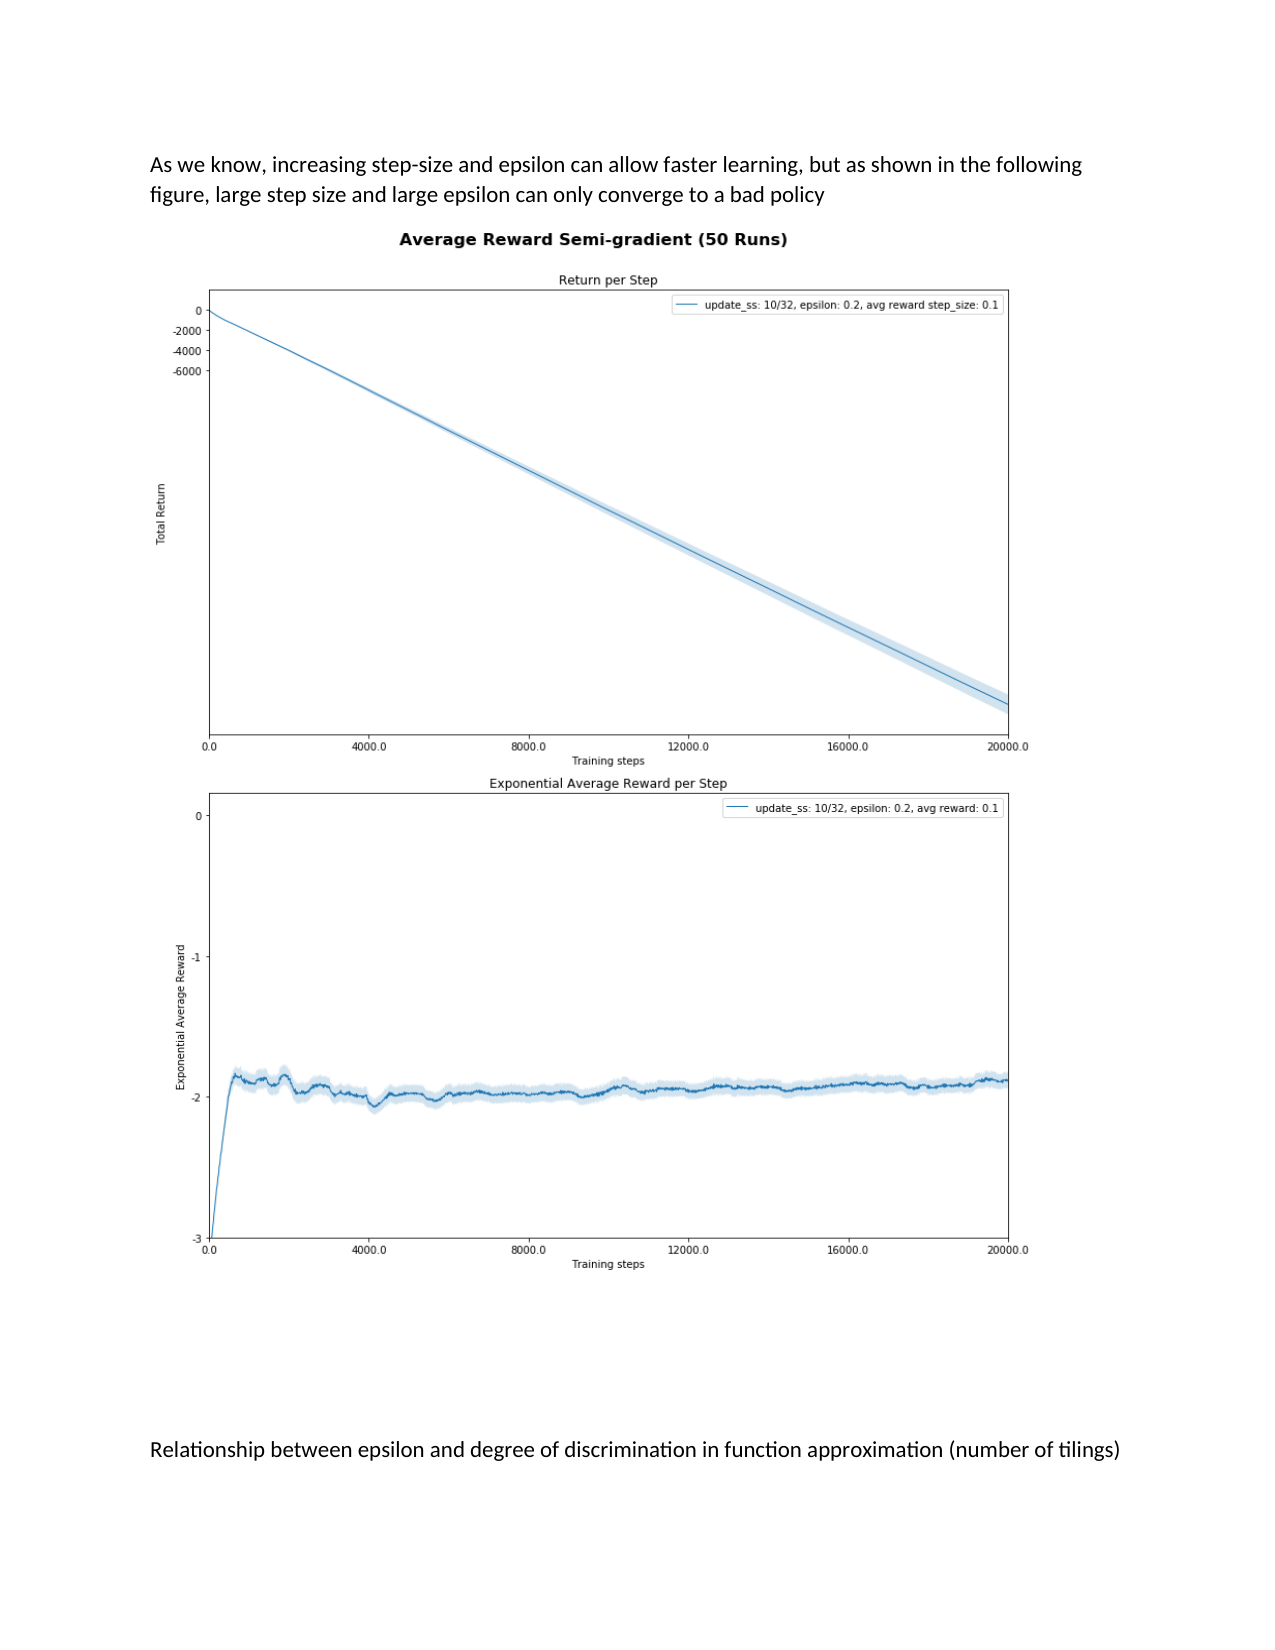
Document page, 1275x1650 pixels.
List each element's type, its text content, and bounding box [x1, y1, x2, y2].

picture [150, 227, 1035, 1276]
text Relationship between epsilon and degree of discrimination in function approximation (number of tilings) [150, 1435, 1125, 1463]
text As we know, increasing step-size and epsilon can allow faster learning, but as shown in the following figure, large step size and large epsilon can only converge to a bad policy [150, 150, 1125, 208]
